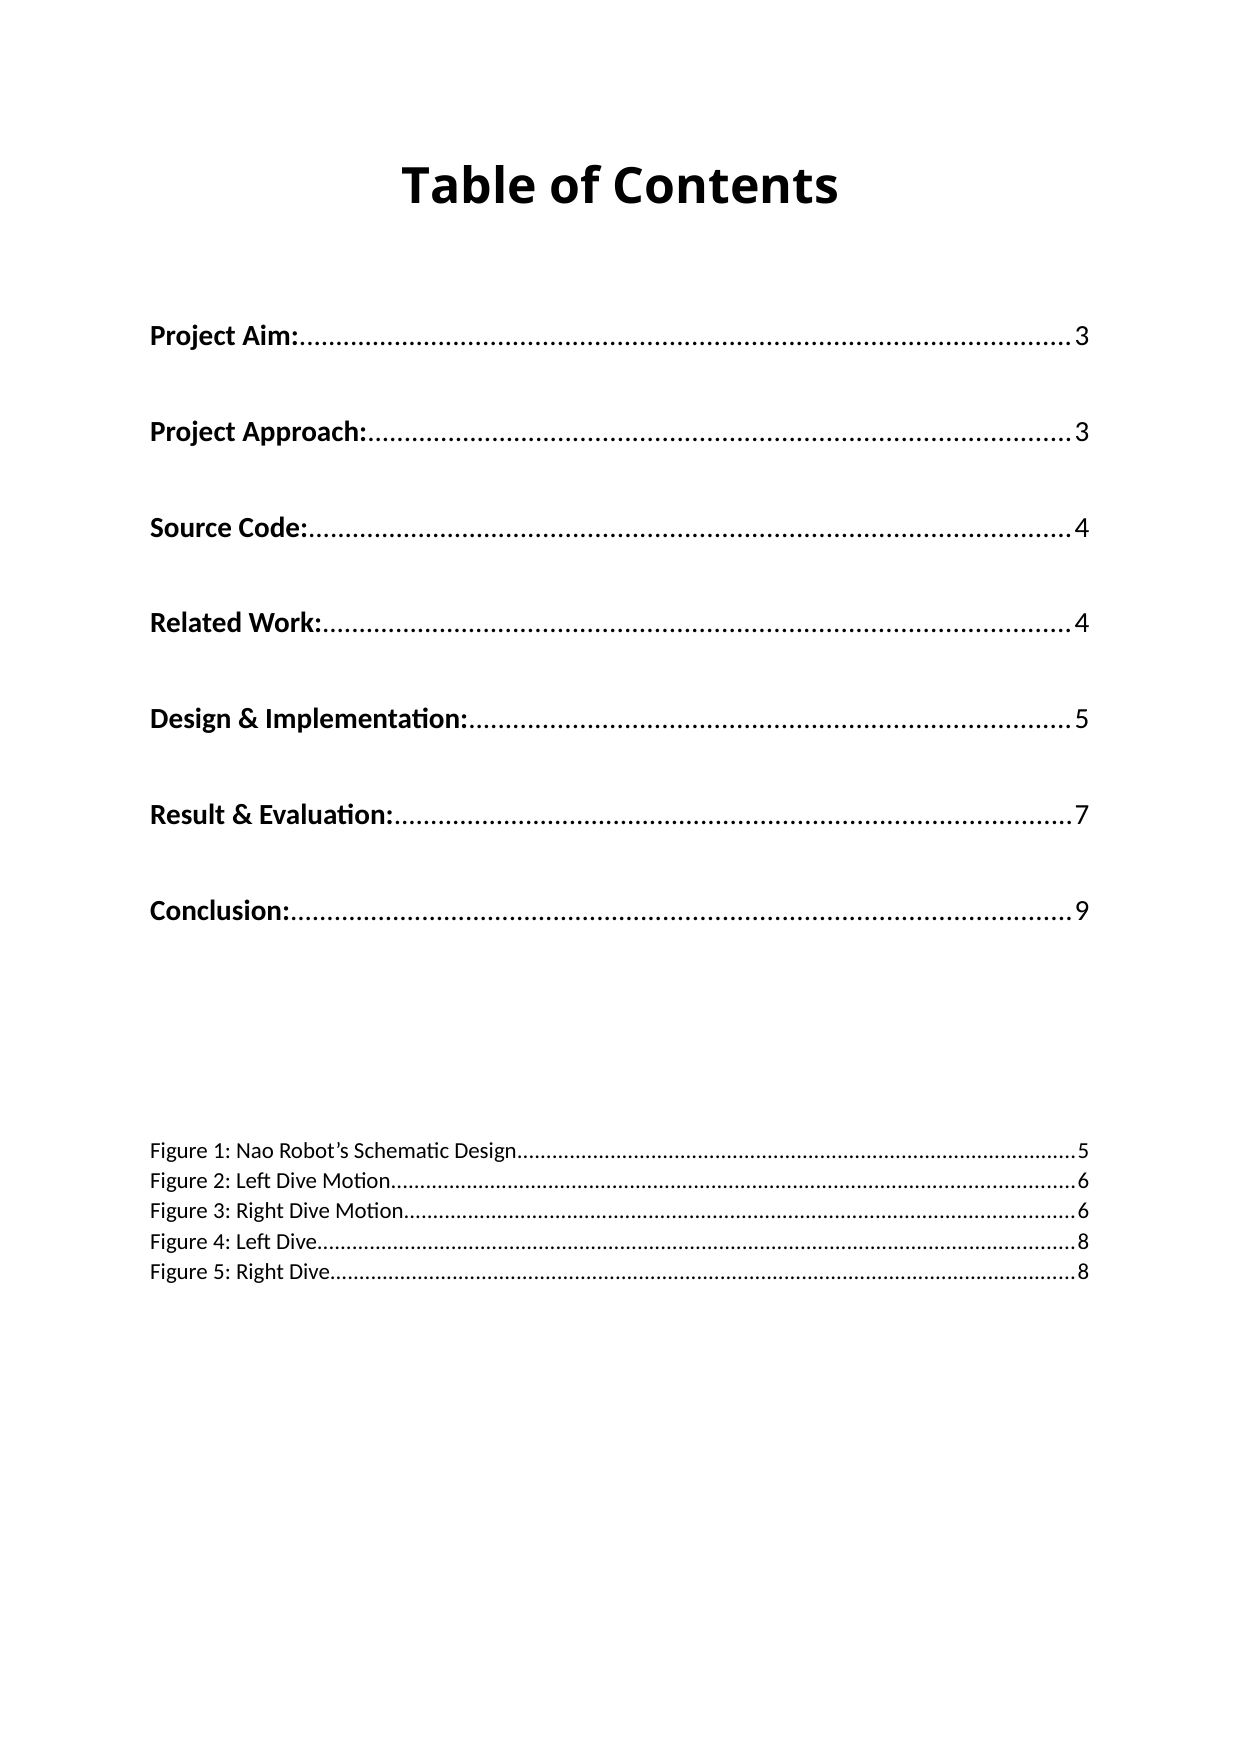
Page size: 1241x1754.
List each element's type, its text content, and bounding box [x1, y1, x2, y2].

text Figure 2: Left Dive Motion 6 [150, 1166, 1090, 1194]
text Figure 1: Nao Robot’s Schematic Design 5 [150, 1136, 1090, 1164]
text Figure 4: Left Dive 8 [150, 1227, 1090, 1255]
text Figure 3: Right Dive Motion 6 [150, 1197, 1090, 1224]
text Figure 5: Right Dive 8 [150, 1257, 1090, 1285]
